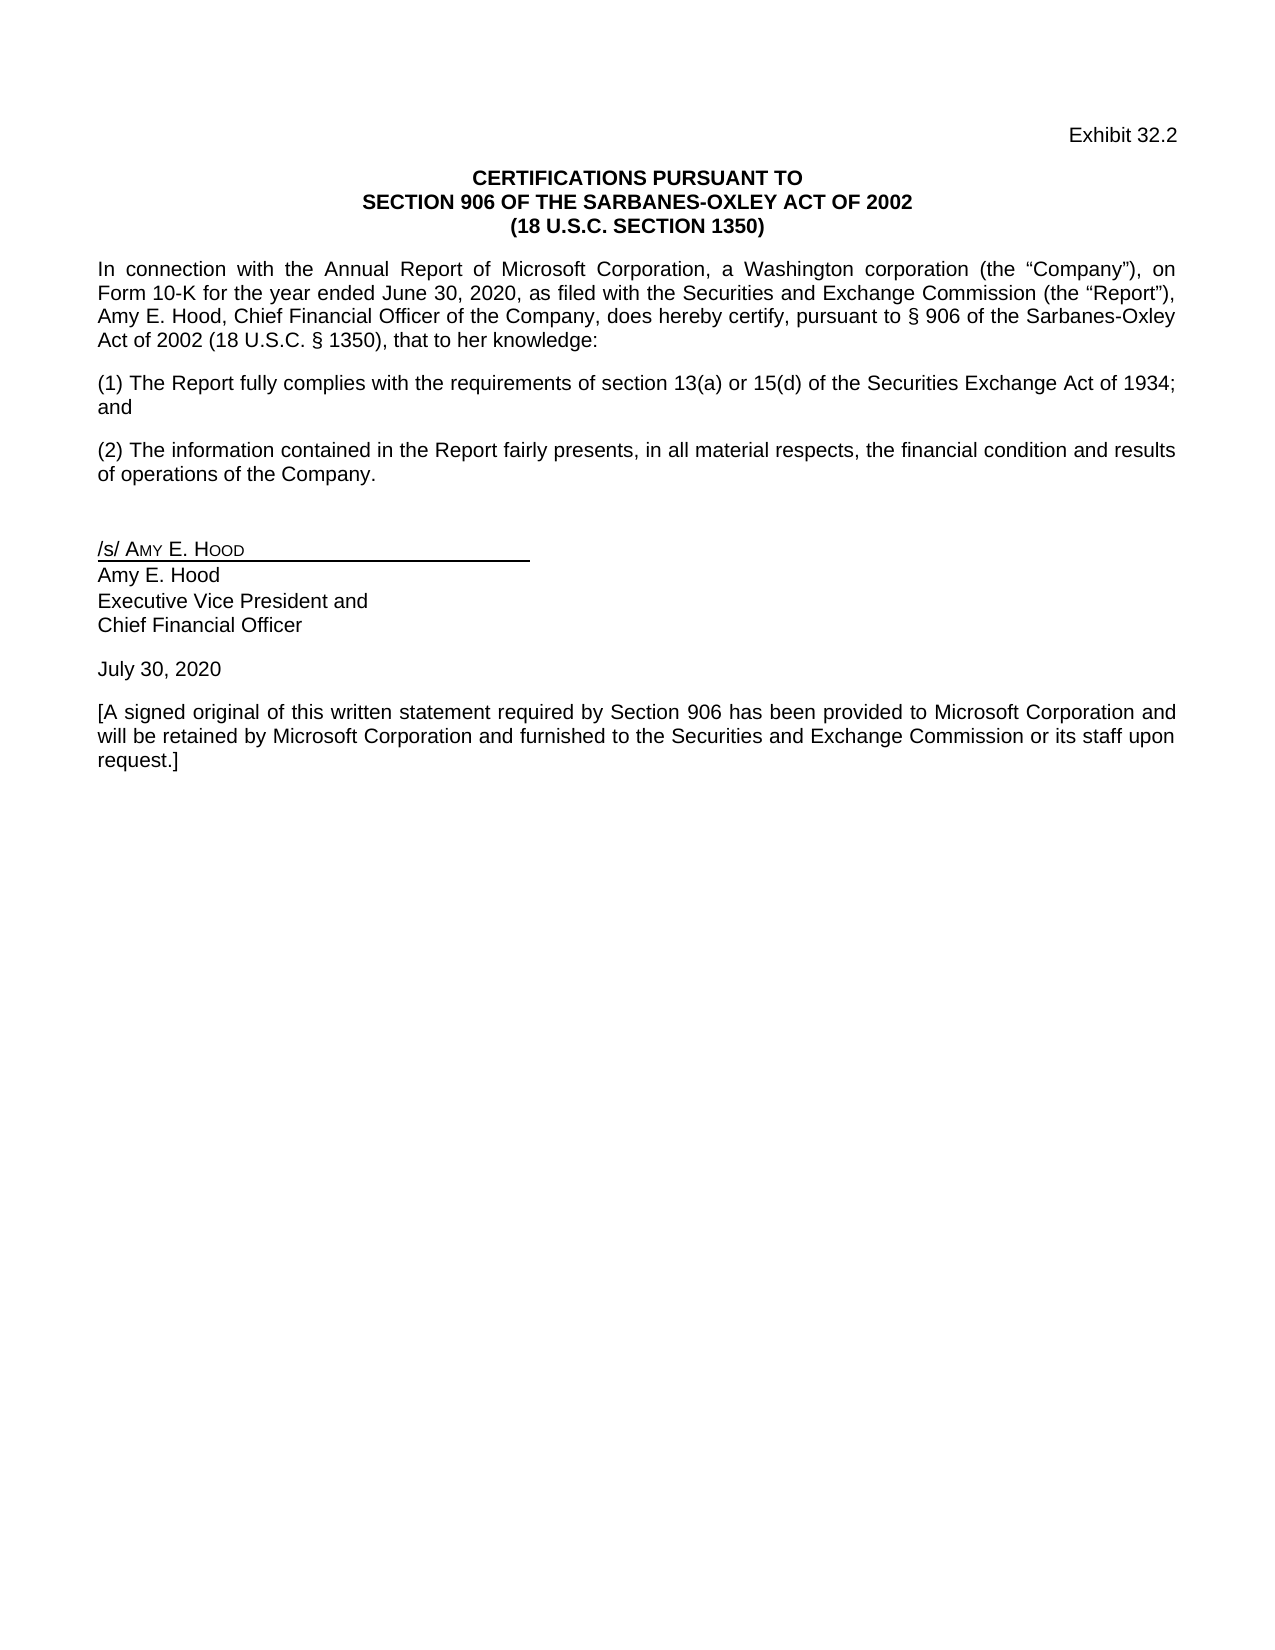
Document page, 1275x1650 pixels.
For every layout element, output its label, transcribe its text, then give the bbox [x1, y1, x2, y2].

text SECTION 906 OF THE SARBANES-OXLEY ACT OF 2002 [97, 190, 1177, 214]
text July 30, 2020 [97, 657, 1177, 681]
text (2) The information contained in the Report fairly presents, in all material respects, the financial condition and results of operations of the Company. [97, 438, 1177, 486]
text (18 U.S.C. SECTION 1350) [97, 214, 1177, 238]
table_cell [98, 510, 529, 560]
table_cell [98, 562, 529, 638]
text (1) The Report fully complies with the requirements of section 13(a) or 15(d) of the Securities Exchange Act of 1934; and [97, 371, 1177, 419]
text In connection with the Annual Report of Microsoft Corporation, a Washington corporation (the “Company”), on Form 10-K for the year ended June 30, 2020, as filed with the Securities and Exchange Commission (the “Report”), Amy E. Hood, Chief Financial Officer of the Company, does hereby certify, pursuant to § 906 of the Sarbanes-Oxley Act of 2002 (18 U.S.C. § 1350), that to her knowledge: [97, 256, 1177, 352]
text Exhibit 32.2 [97, 123, 1177, 147]
text CERTIFICATIONS PURSUANT TO [97, 166, 1177, 190]
text [A signed original of this written statement required by Section 906 has been provided to Microsoft Corporation and will be retained by Microsoft Corporation and furnished to the Securities and Exchange Commission or its staff upon request.] [97, 700, 1177, 772]
